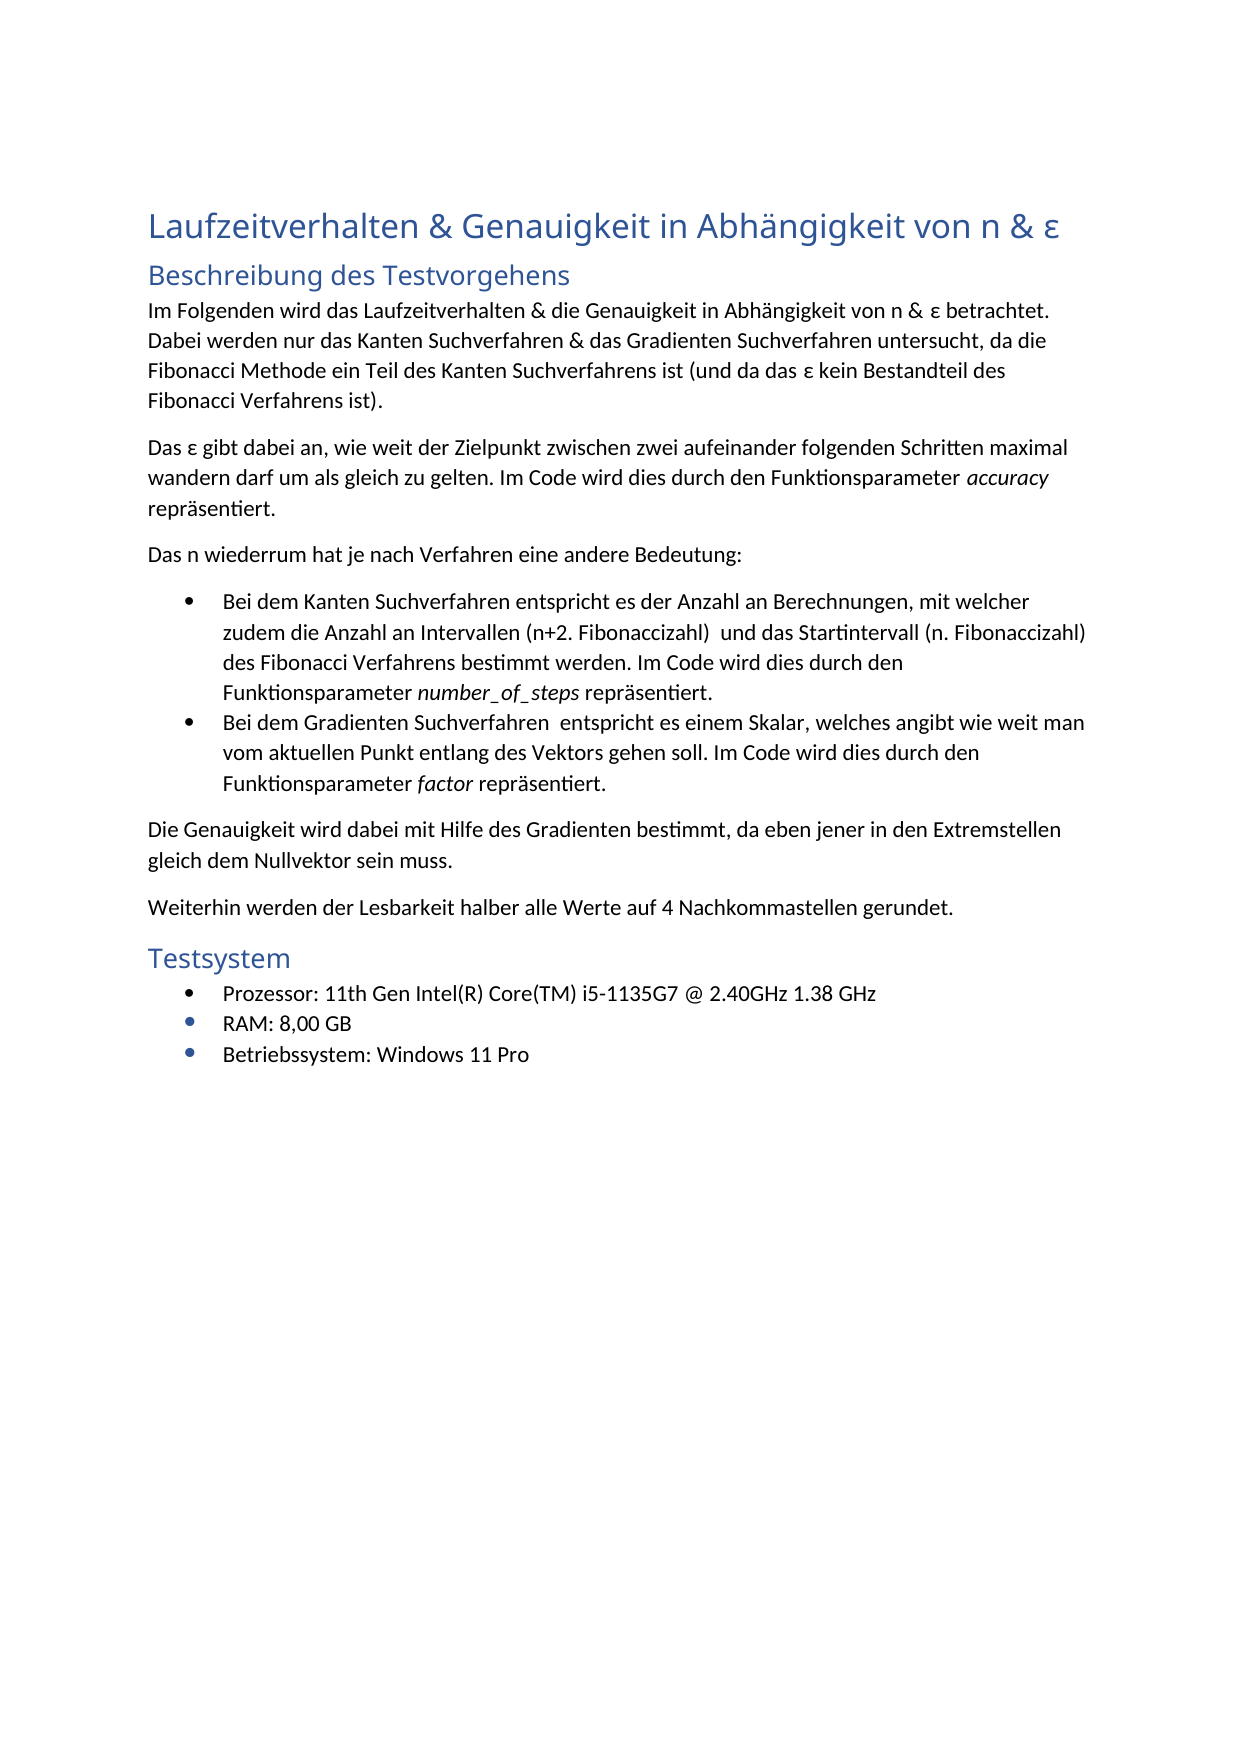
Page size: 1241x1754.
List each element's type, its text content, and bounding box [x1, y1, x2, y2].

text Das n wiederrum hat je nach Verfahren eine andere Bedeutung: [148, 541, 1093, 568]
list Bei dem Gradienten Suchverfahren entspricht es einem Skalar, welches angibt wie weit man vom aktuellen Punkt entlang des Vektors gehen soll. Im Code wird dies durch den Funktionsparameter factor repräsentiert. [185, 708, 1093, 797]
text Die Genauigkeit wird dabei mit Hilfe des Gradienten bestimmt, da eben jener in den Extremstellen gleich dem Nullvektor sein muss. [148, 816, 1093, 874]
text Im Folgenden wird das Laufzeitverhalten & die Genauigkeit in Abhängigkeit von n & ε betrachtet. Dabei werden nur das Kanten Suchverfahren & das Gradienten Suchverfahren untersucht, da die Fibonacci Methode ein Teil des Kanten Suchverfahrens ist (und da das ε kein Bestandteil des Fibonacci Verfahrens ist). [148, 296, 1093, 414]
subtitle Laufzeitverhalten & Genauigkeit in Abhängigkeit von n & ε [148, 203, 1093, 248]
subtitle Testsystem [148, 939, 1093, 976]
list Prozessor: 11th Gen Intel(R) Core(TM) i5-1135G7 @ 2.40GHz 1.38 GHz [185, 979, 1093, 1007]
text Das ε gibt dabei an, wie weit der Zielpunkt zwischen zwei aufeinander folgenden Schritten maximal wandern darf um als gleich zu gelten. Im Code wird dies durch den Funktionsparameter accuracy repräsentiert. [148, 433, 1093, 522]
text Weiterhin werden der Lesbarkeit halber alle Werte auf 4 Nachkommastellen gerundet. [148, 893, 1093, 921]
subtitle Beschreibung des Testvorgehens [148, 256, 1093, 293]
list Bei dem Kanten Suchverfahren entspricht es der Anzahl an Berechnungen, mit welcher zudem die Anzahl an Intervallen (n+2. Fibonaccizahl) und das Startintervall (n. Fibonaccizahl) des Fibonacci Verfahrens bestimmt werden. Im Code wird dies durch den Funktionsparameter number_of_steps repräsentiert. [185, 587, 1093, 706]
list RAM: 8,00 GB [185, 1009, 1093, 1038]
list Betriebssystem: Windows 11 Pro [185, 1040, 1093, 1068]
